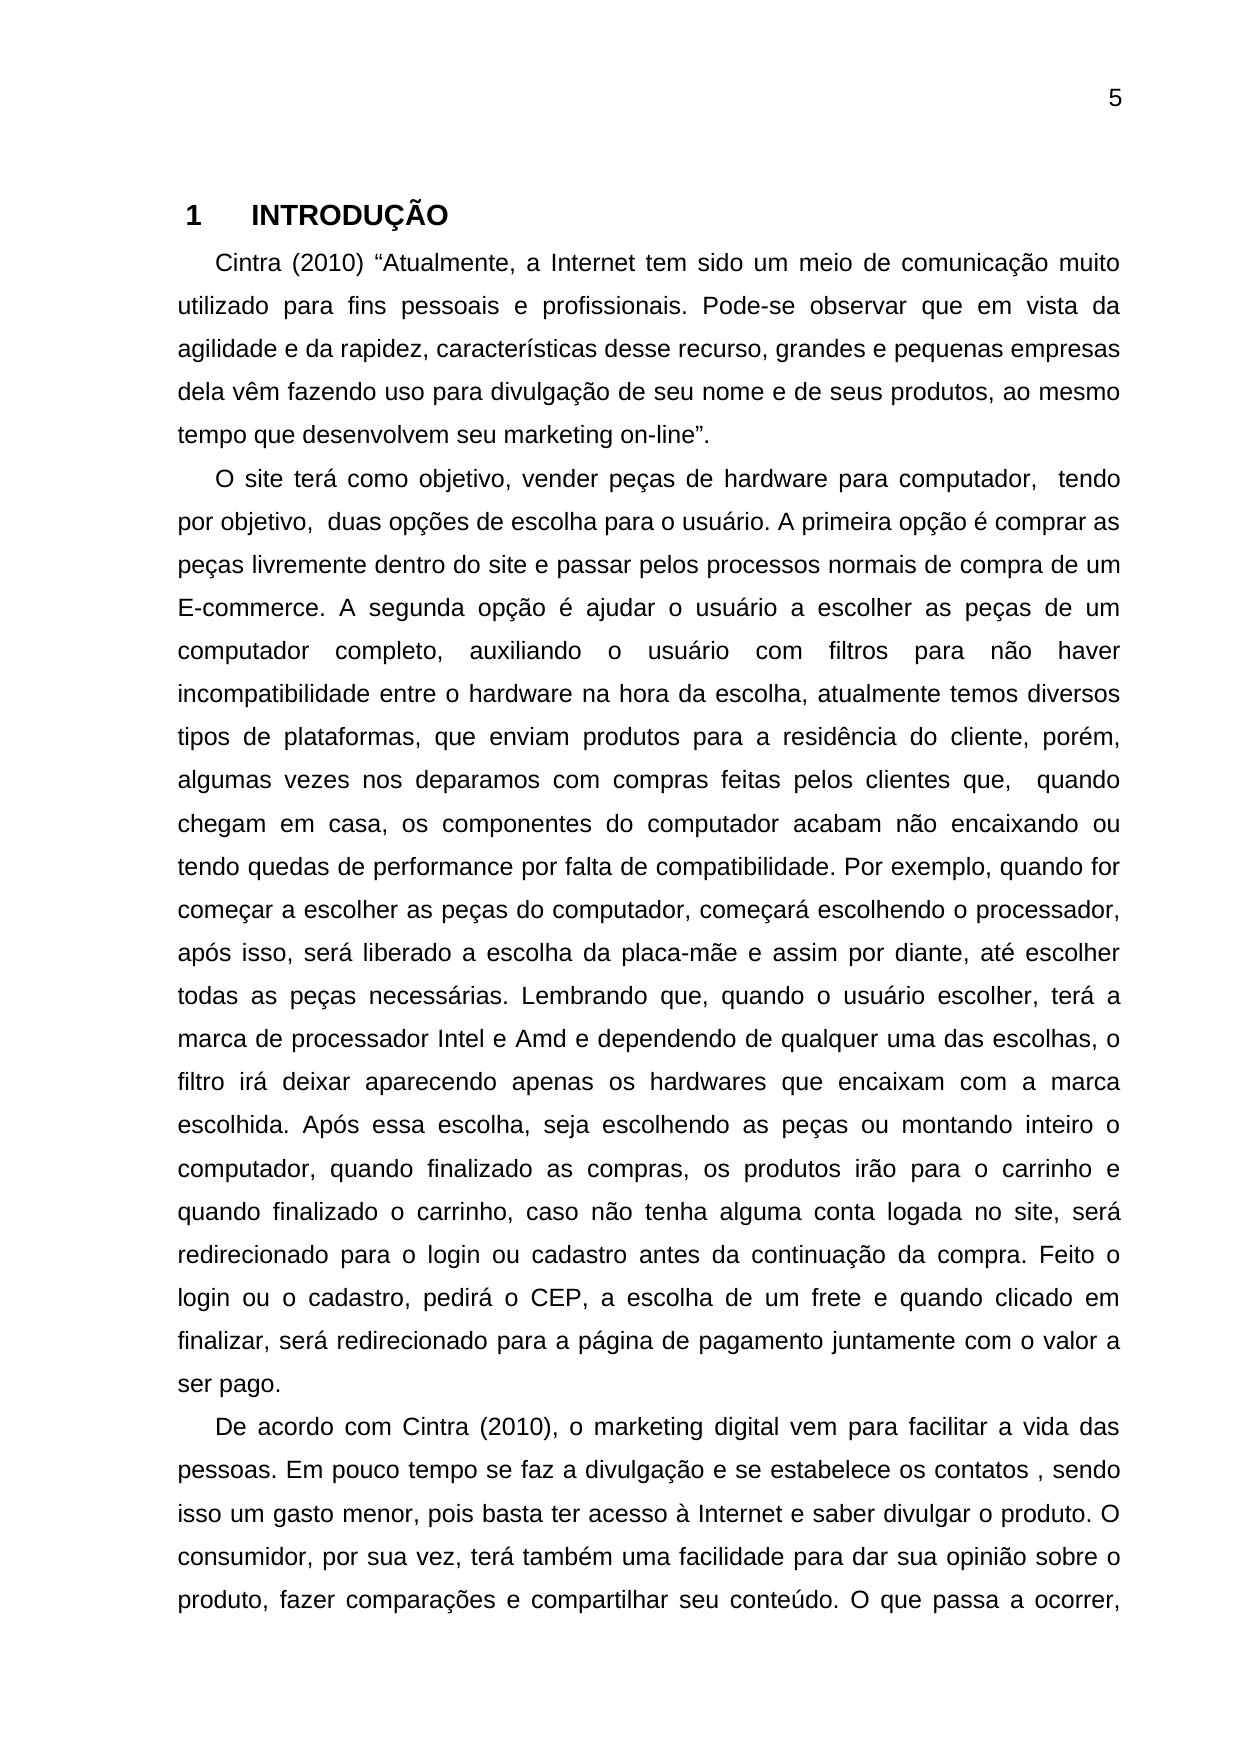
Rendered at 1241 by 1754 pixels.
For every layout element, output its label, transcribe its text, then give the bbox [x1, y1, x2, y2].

subtitle INTRODUÇÃO [177, 198, 1122, 231]
text Cintra (2010) “Atualmente, a Internet tem sido um meio de comunicação muito utilizado para fins pessoais e profissionais. Pode-se observar que em vista da agilidade e da rapidez, características desse recurso, grandes e pequenas empresas dela vêm fazendo uso para divulgação de seu nome e de seus produtos, ao mesmo tempo que desenvolvem seu marketing on-line”. [177, 248, 1122, 449]
